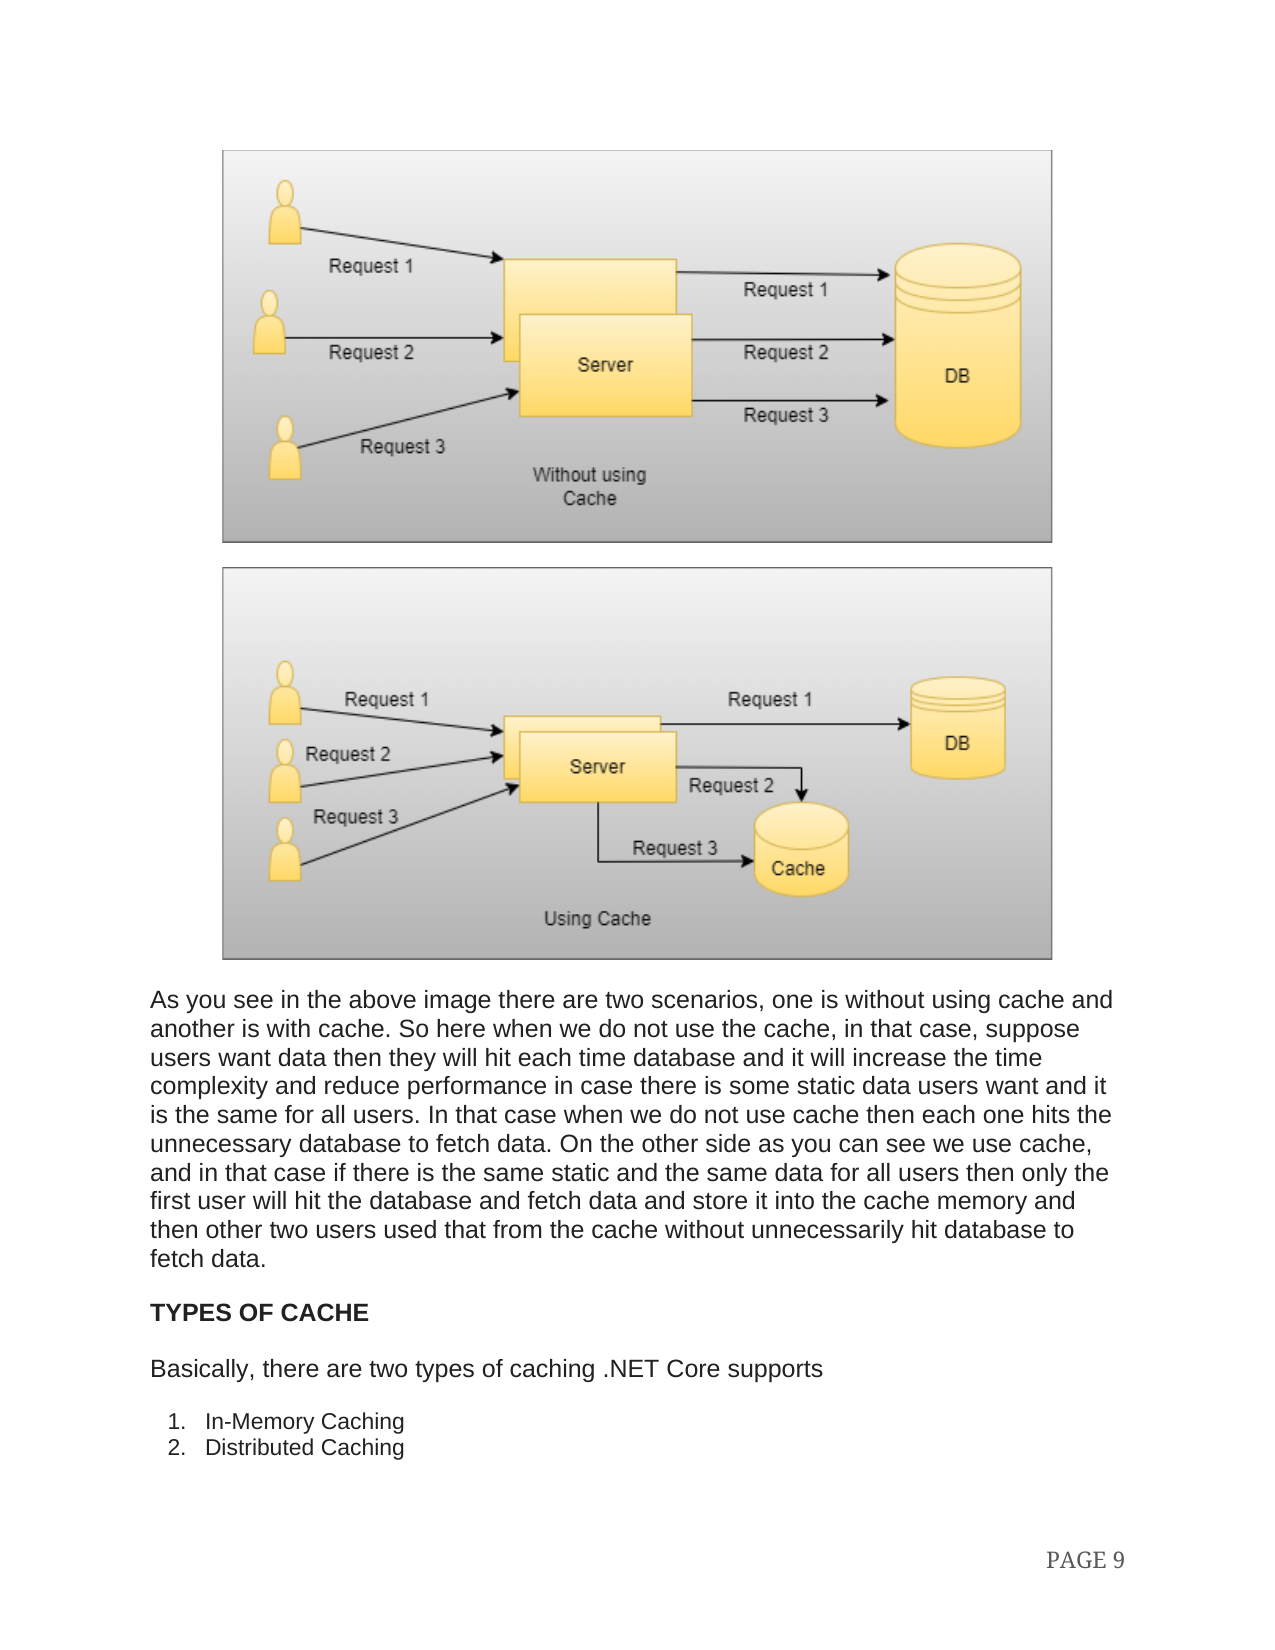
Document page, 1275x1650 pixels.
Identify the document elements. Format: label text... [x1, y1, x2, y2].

subtitle Types of Cache [150, 1297, 1125, 1326]
picture [222, 567, 1053, 960]
list Distributed Caching [167, 1434, 1125, 1461]
text As you see in the above image there are two scenarios, one is without using cache and another is with cache. So here when we do not use the cache, in that case, suppose users want data then they will hit each time database and it will increase the time complexity and reduce performance in case there is some static data users want and it is the same for all users. In that case when we do not use cache then each one hits the unnecessary database to fetch data. On the other side as you can see we use cache, and in that case if there is the same static and the same data for all users then only the first user will hit the database and fetch data and store it into the cache memory and then other two users used that from the cache without unnecessarily hit database to fetch data. [150, 985, 1125, 1272]
list In-Memory Caching [167, 1408, 1125, 1434]
text Basically, there are two types of caching .NET Core supports [150, 1354, 1125, 1383]
picture [222, 150, 1053, 543]
